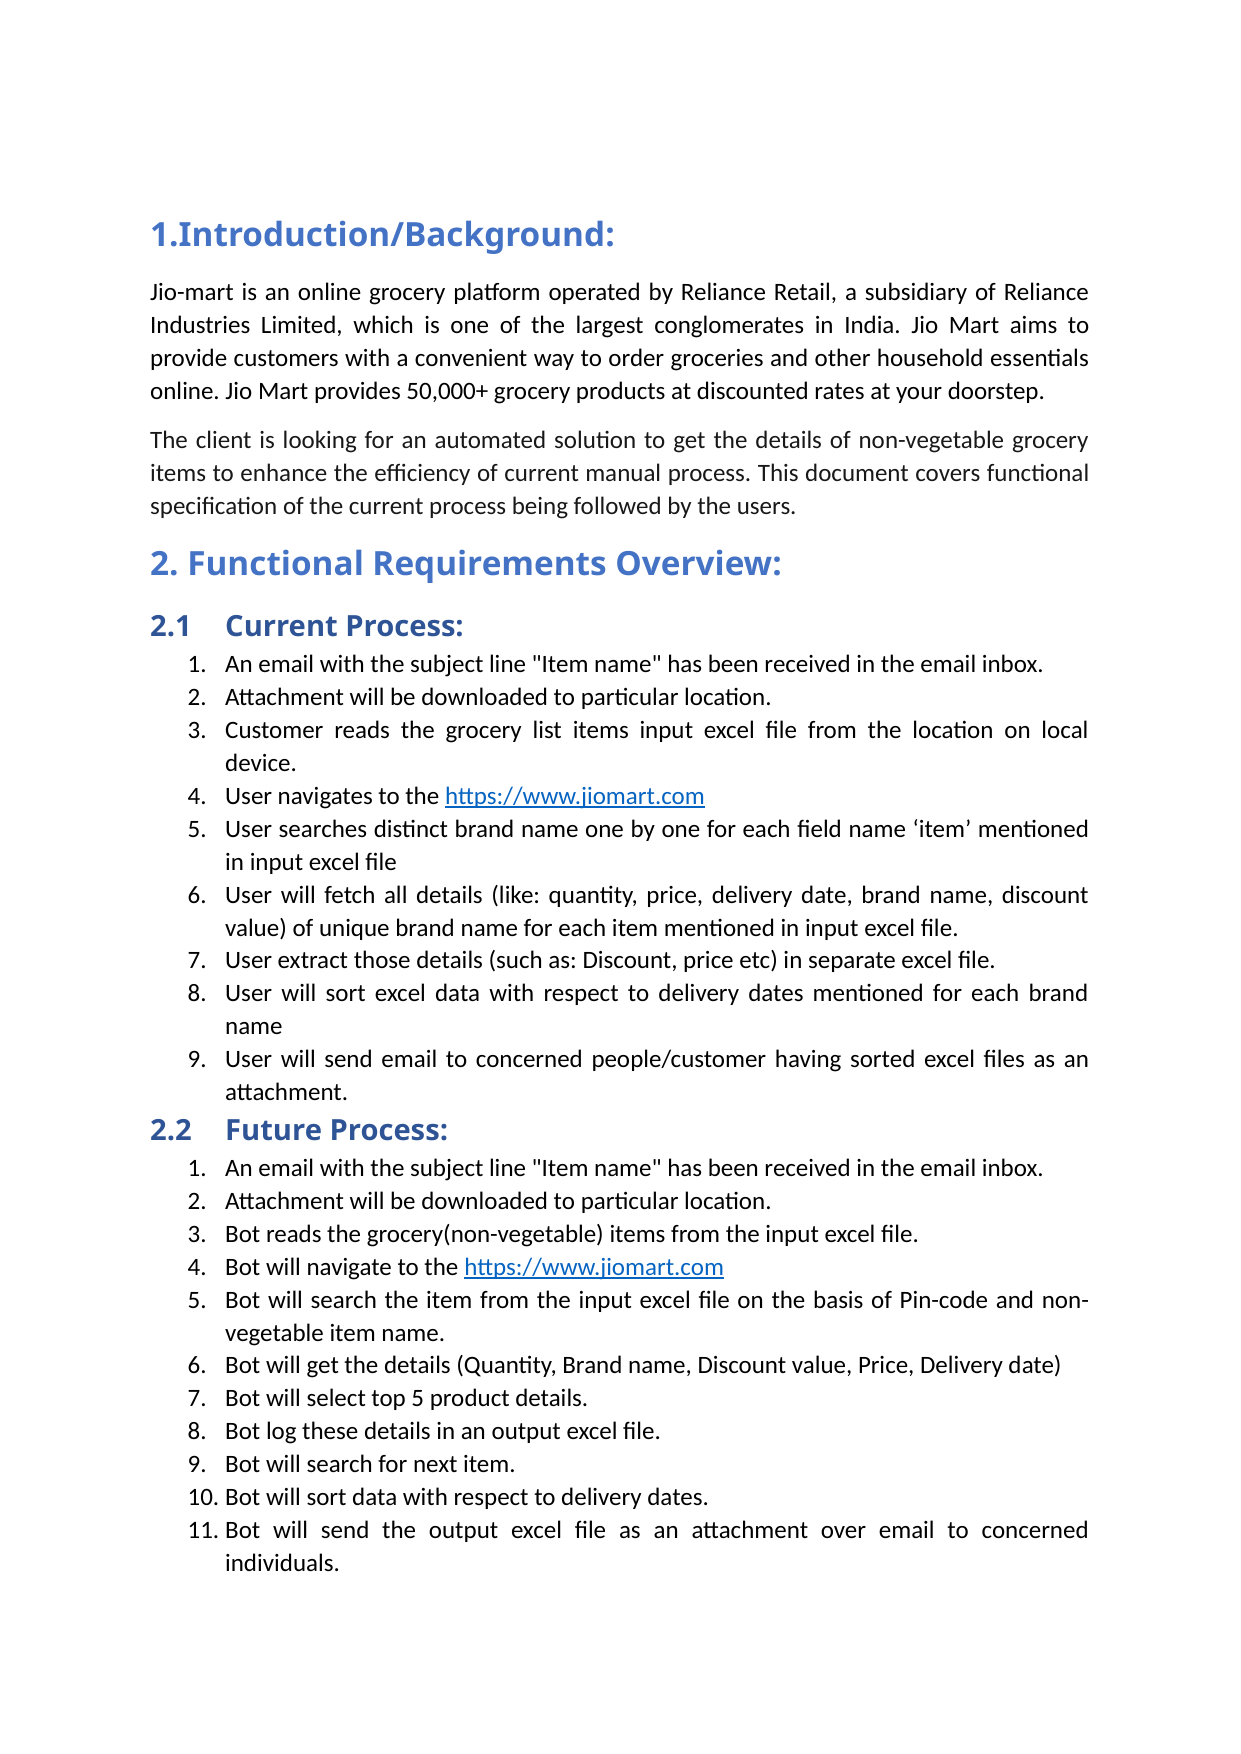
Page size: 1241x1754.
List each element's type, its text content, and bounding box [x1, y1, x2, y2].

text 1.Introduction/Background: [150, 211, 1090, 256]
list An email with the subject line "Item name" has been received in the email inbox. [187, 1152, 1090, 1183]
list Bot will send the output excel file as an attachment over email to concerned individuals. [187, 1514, 1090, 1578]
list User will send email to concerned people/customer having sorted excel files as an attachment. [187, 1043, 1090, 1107]
list User will sort excel data with respect to delivery dates mentioned for each brand name [187, 978, 1090, 1041]
list Bot will get the details (Quantity, Brand name, Discount value, Price, Delivery date) [187, 1349, 1090, 1380]
list Attachment will be downloaded to particular location. [187, 681, 1090, 712]
list Bot will navigate to the https://www.jiomart.com [187, 1251, 1090, 1281]
list Bot will sort data with respect to delivery dates. [187, 1481, 1090, 1512]
list User navigates to the https://www.jiomart.com [187, 780, 1090, 811]
list User extract those details (such as: Discount, price etc) in separate excel file. [187, 945, 1090, 975]
list Bot will search the item from the input excel file on the basis of Pin-code and non-vegetable item name. [187, 1284, 1090, 1347]
list Customer reads the grocery list items input excel file from the location on local device. [187, 714, 1090, 778]
list Bot will select top 5 product details. [187, 1382, 1090, 1413]
list Current Process: [150, 606, 1090, 645]
list An email with the subject line "Item name" has been received in the email inbox. [187, 648, 1090, 679]
list Bot reads the grocery(non-vegetable) items from the input excel file. [187, 1218, 1090, 1248]
list Bot log these details in an output excel file. [187, 1415, 1090, 1446]
list User searches distinct brand name one by one for each field name ‘item’ mentioned in input excel file [187, 813, 1090, 876]
list Future Process: [150, 1109, 1090, 1149]
text 2. Functional Requirements Overview: [150, 540, 1090, 585]
text Jio-mart is an online grocery platform operated by Reliance Retail, a subsidiary of Reliance Industries Limited, which is one of the largest conglomerates in India. Jio Mart aims to provide customers with a convenient way to order groceries and other household essentials online. Jio Mart provides 50,000+ grocery products at discounted rates at your doorstep. [150, 276, 1090, 406]
list Bot will search for next item. [187, 1448, 1090, 1479]
list User will fetch all details (like: quantity, price, delivery date, brand name, discount value) of unique brand name for each item mentioned in input excel file. [187, 879, 1090, 942]
list Attachment will be downloaded to particular location. [187, 1185, 1090, 1216]
text The client is looking for an automated solution to get the details of non-vegetable grocery items to enhance the efficiency of current manual process. This document covers functional specification of the current process being followed by the users. [150, 488, 1090, 521]
